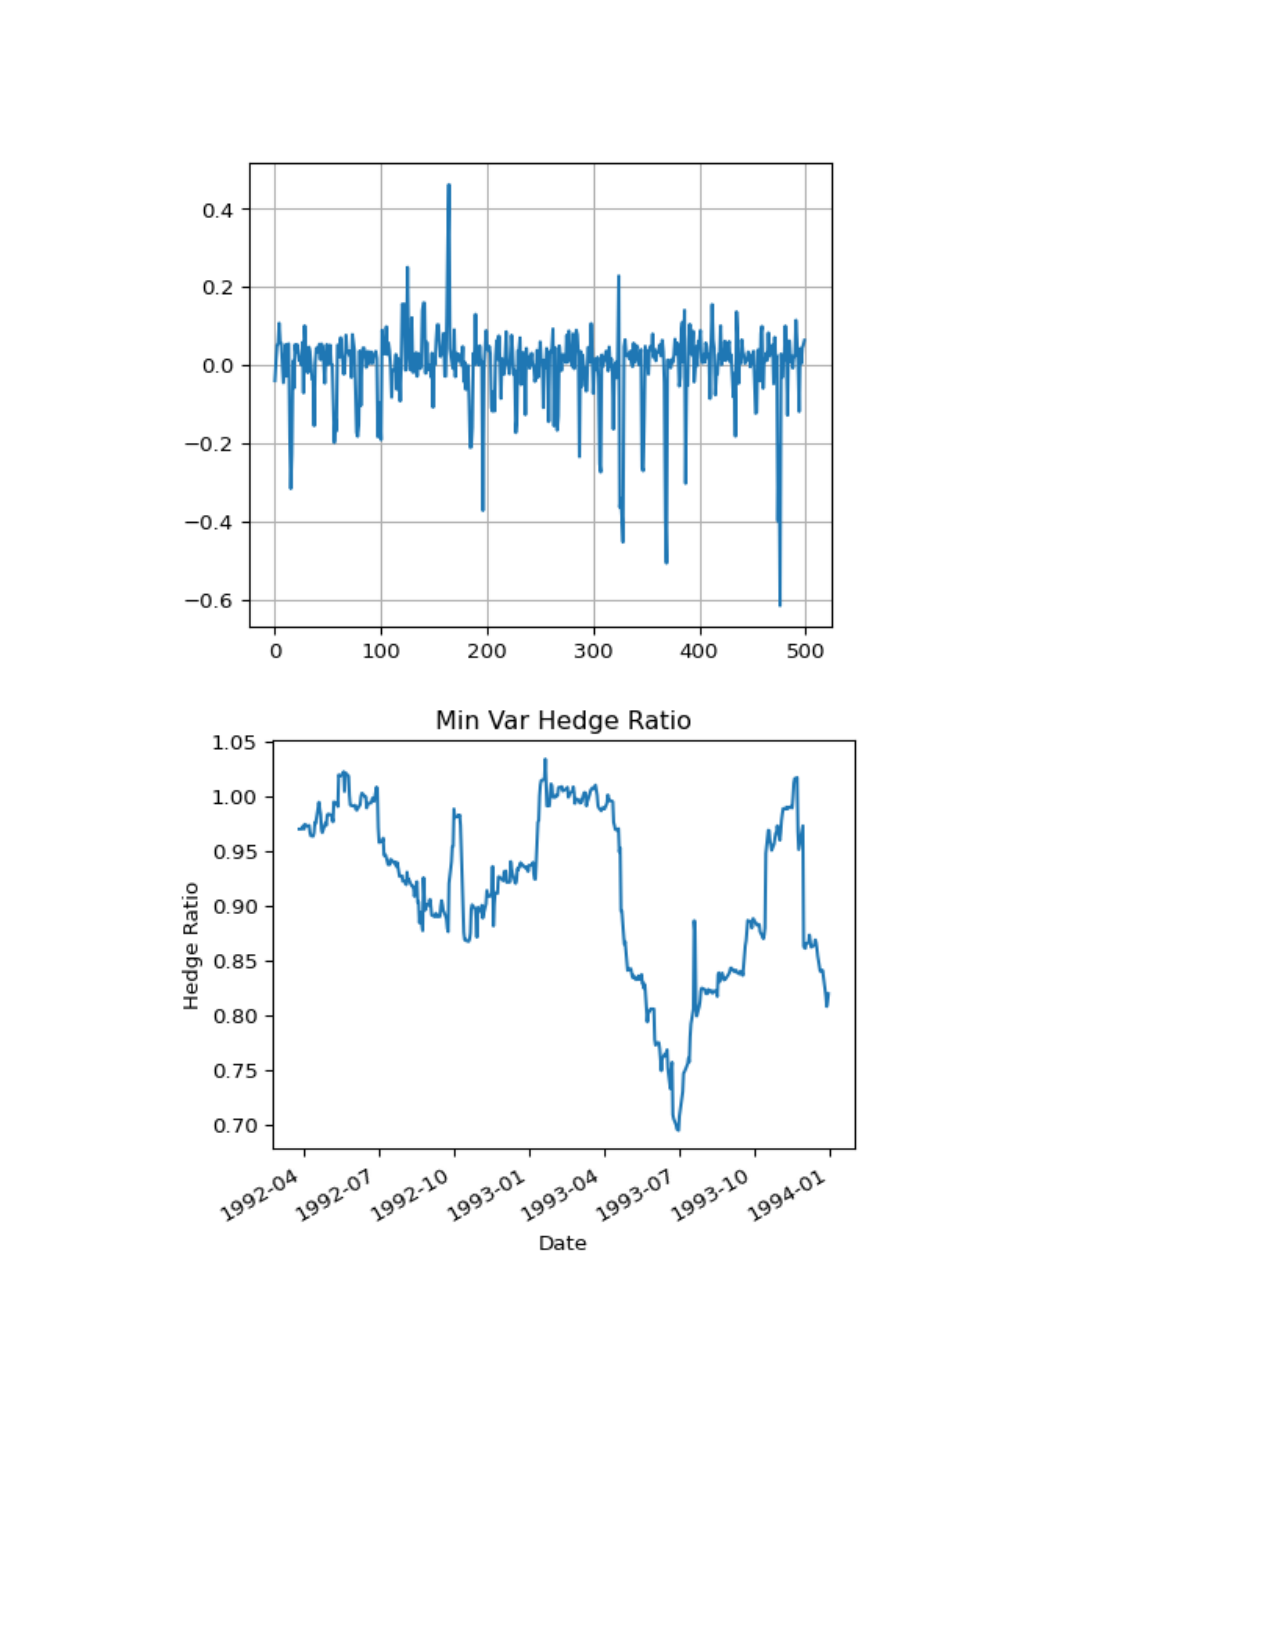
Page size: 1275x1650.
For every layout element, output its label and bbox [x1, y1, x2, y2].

picture [168, 695, 869, 1269]
picture [168, 150, 846, 677]
